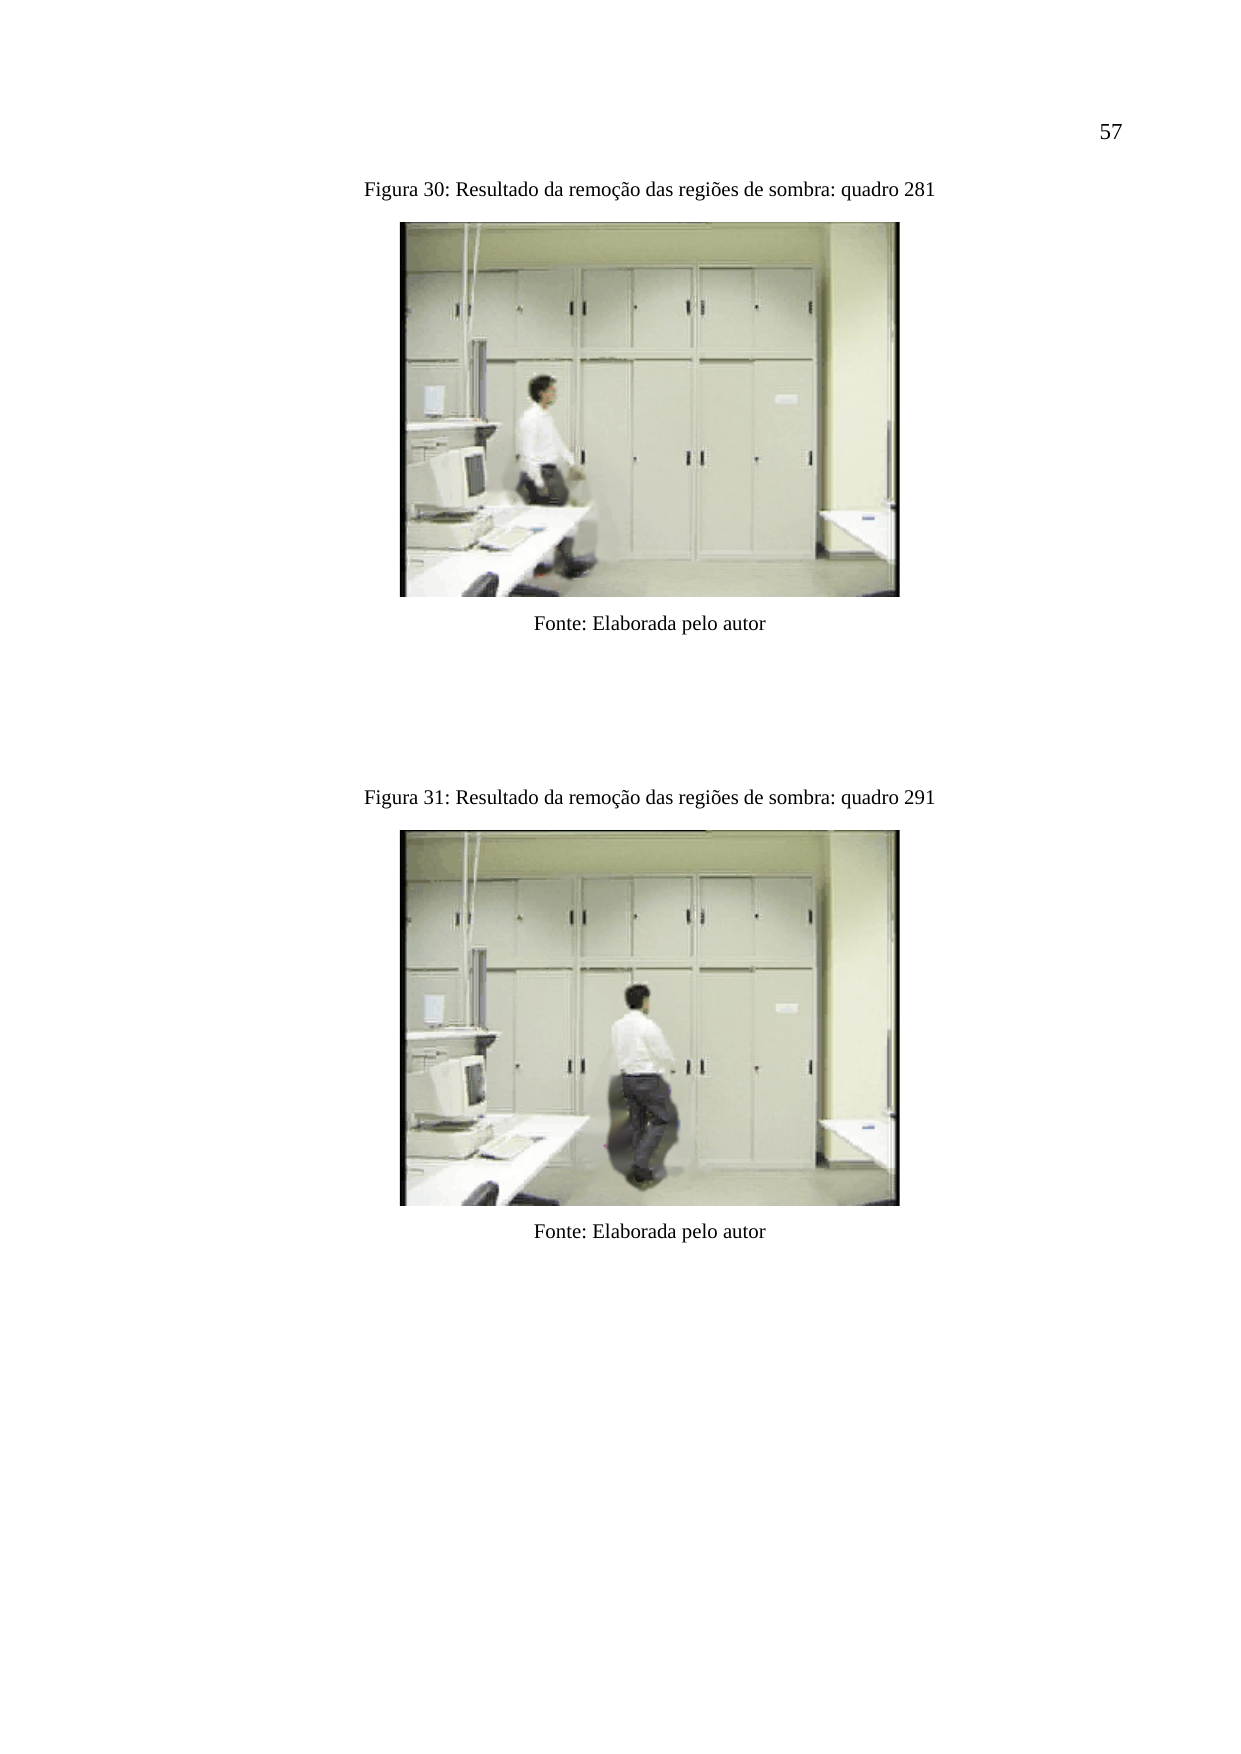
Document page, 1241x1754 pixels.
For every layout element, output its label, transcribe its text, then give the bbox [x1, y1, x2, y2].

text Fonte: Elaborada pelo autor [177, 611, 1122, 635]
picture [399, 222, 900, 597]
text Figura 30: Resultado da remoção das regiões de sombra: quadro 281 [177, 177, 1122, 201]
picture [399, 830, 900, 1206]
text Figura 31: Resultado da remoção das regiões de sombra: quadro 291 [177, 785, 1122, 809]
text Fonte: Elaborada pelo autor [177, 1219, 1122, 1243]
